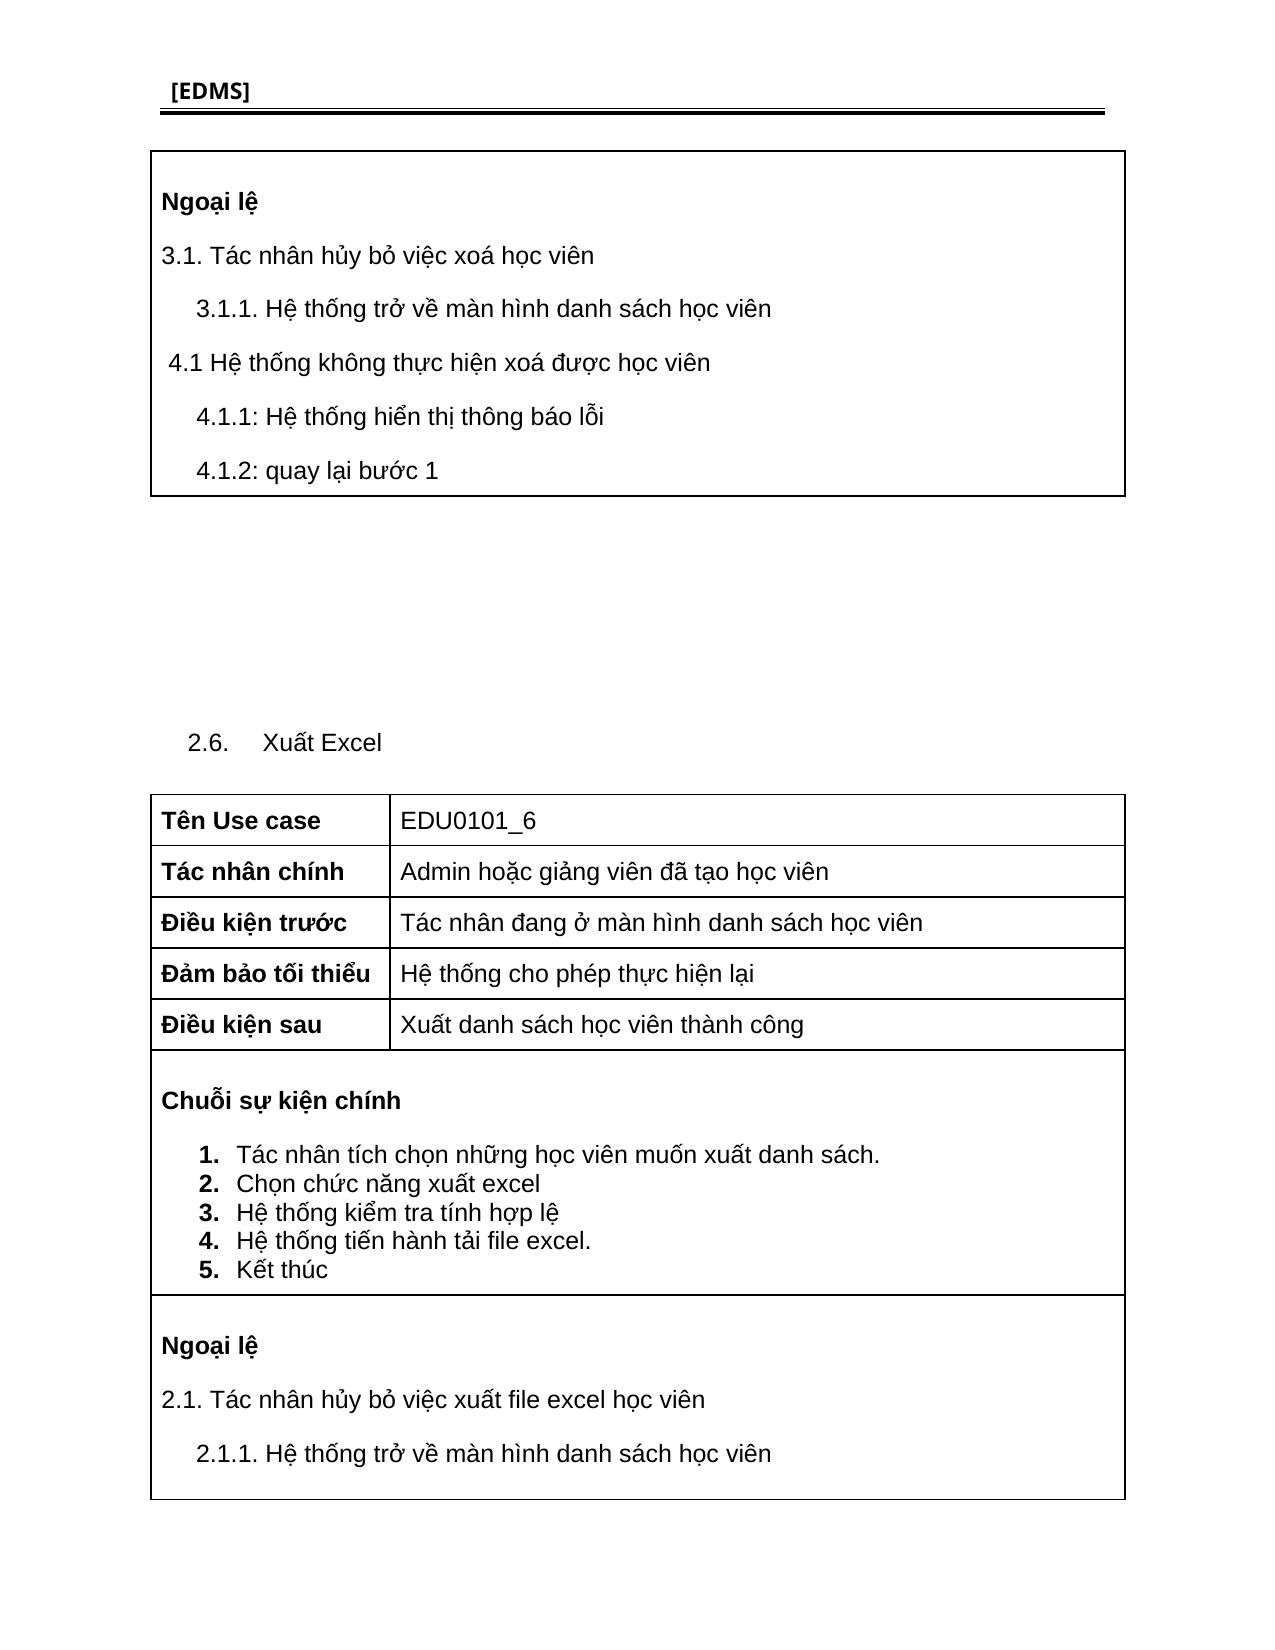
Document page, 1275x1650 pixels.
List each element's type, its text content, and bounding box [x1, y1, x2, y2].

table_cell Tác nhân đang ở màn hình danh sách học viên [391, 898, 1124, 947]
table_header Tên Use case [152, 795, 389, 845]
list Xuất Excel [187, 728, 1125, 756]
table_cell Đảm bảo tối thiểu [152, 949, 389, 998]
table_cell Tác nhân chính [152, 846, 389, 896]
table_cell Ngoại lệ 3.1. Tác nhân hủy bỏ việc xoá học viên 3.1.1. Hệ thống trở về màn hình danh sách học viên 4.1 Hệ thống không thực hiện xoá được học viên 4.1.1: Hệ thống hiển thị thông báo lỗi 4.1.2: quay lại bước 1 [152, 152, 1124, 495]
table_cell Admin hoặc giảng viên đã tạo học viên [391, 846, 1124, 896]
table_cell Xuất danh sách học viên thành công [391, 1000, 1124, 1049]
table_cell Hệ thống cho phép thực hiện lại [391, 949, 1124, 998]
table_header EDU0101_6 [391, 795, 1124, 845]
table_cell Chuỗi sự kiện chính Tác nhân tích chọn những học viên muốn xuất danh sách. Chọn chức năng xuất excel Hệ thống kiểm tra tính hợp lệ Hệ thống tiến hành tải file excel. Kết thúc [152, 1051, 1124, 1294]
table_cell Điều kiện trước [152, 898, 389, 947]
table_cell Điều kiện sau [152, 1000, 389, 1049]
